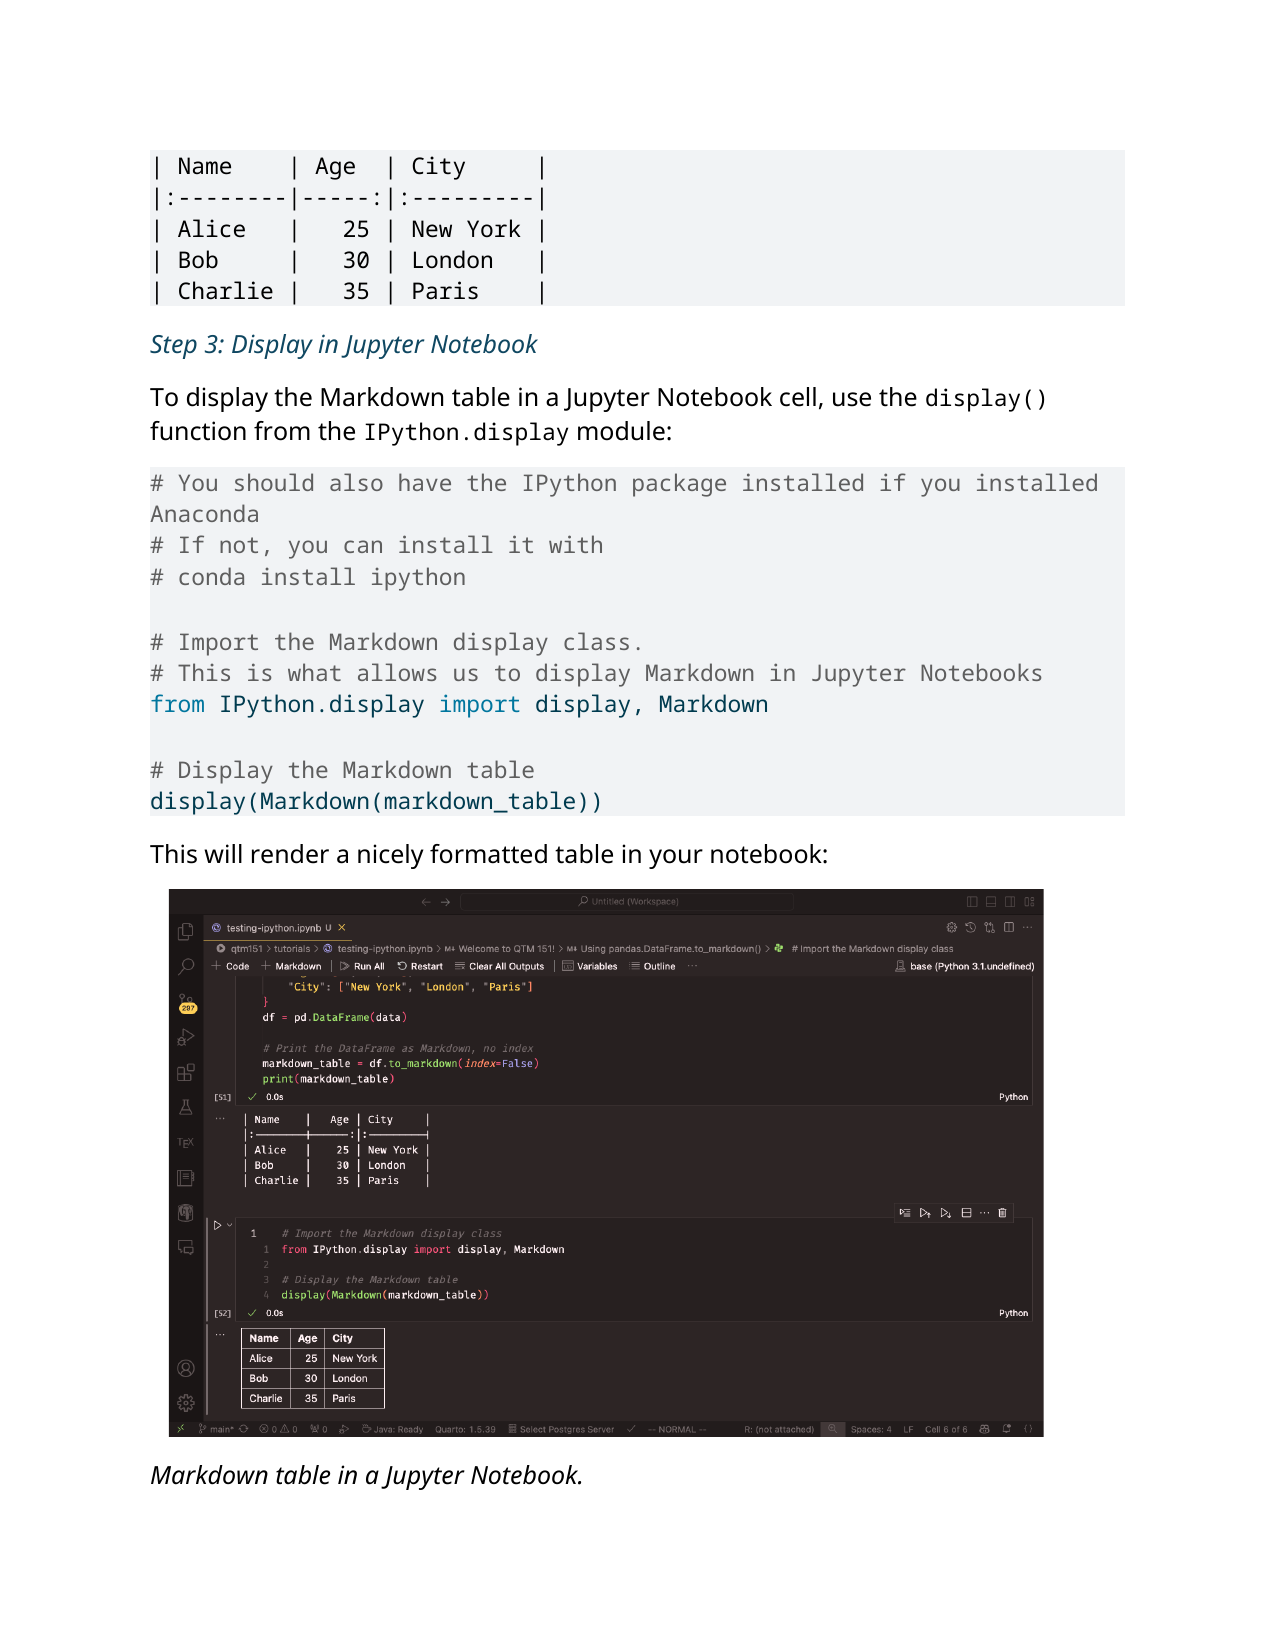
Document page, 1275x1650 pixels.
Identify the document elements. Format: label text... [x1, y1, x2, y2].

subtitle Step 3: Display in Jupyter Notebook [150, 327, 1125, 361]
text This will render a nicely formatted table in your notebook: [150, 837, 1125, 871]
text # You should also have the IPython package installed if you installed Anaconda # If not, you can install it with # conda install ipython # Import the Markdown display class. # This is what allows us to display Markdown in Jupyter Notebooks from IPython.display import display, Markdown # Display the Markdown table display(Markdown(markdown_table)) [150, 467, 1125, 816]
text | Name | Age | City | |:--------|-----:|:---------| | Alice | 25 | New York | | Bob | 30 | London | | Charlie | 35 | Paris | [150, 150, 1125, 306]
text To display the Markdown table in a Jupyter Notebook cell, use the display() function from the IPython.display module: [150, 380, 1125, 448]
picture [168, 889, 1044, 1437]
text Markdown table in a Jupyter Notebook. [150, 1457, 1125, 1492]
